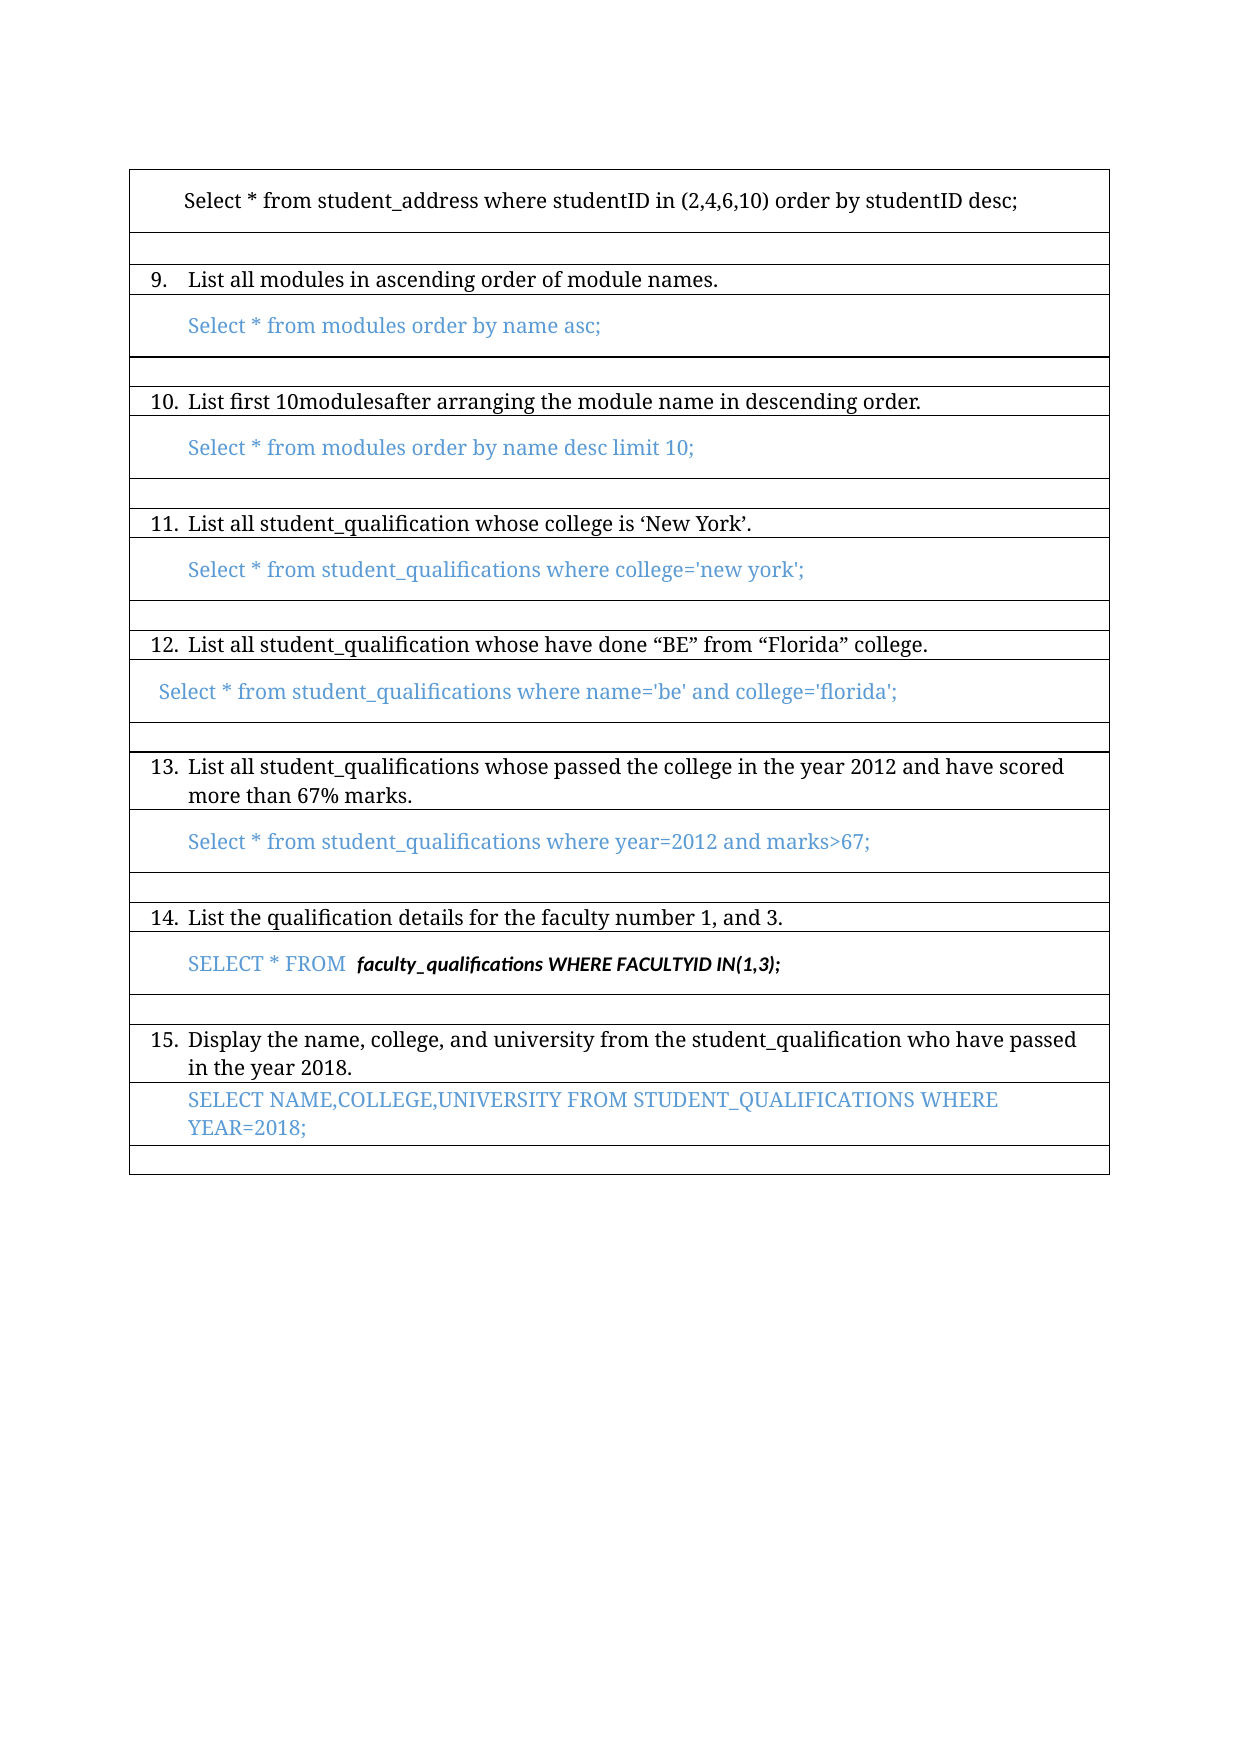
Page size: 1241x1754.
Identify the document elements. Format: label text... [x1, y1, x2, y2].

table_cell [130, 1146, 1109, 1174]
table_cell [130, 233, 1109, 264]
table_cell Select * from student_qualifications where college='new york'; [130, 538, 1109, 600]
table_cell List all student_qualification whose have done “BE” from “Florida” college. [130, 631, 1109, 659]
table_cell Select * from modules order by name asc; [130, 295, 1109, 356]
table_cell List all modules in ascending order of module names. [130, 265, 1109, 293]
table_cell Select * from modules order by name desc limit 10; [130, 416, 1109, 478]
table_cell List first 10modulesafter arranging the module name in descending order. [130, 387, 1109, 415]
table_cell SELECT * FROM faculty_qualifications WHERE FACULTYID IN(1,3); [130, 932, 1109, 994]
table_cell [130, 358, 1109, 386]
table_cell [130, 873, 1109, 902]
table_cell [130, 995, 1109, 1024]
table_cell [130, 601, 1109, 629]
table_cell Select * from student_qualifications where year=2012 and marks>67; [130, 810, 1109, 872]
table_cell Select * from student_address where studentID in (2,4,6,10) order by studentID desc; [130, 170, 1109, 232]
table_cell List all student_qualifications whose passed the college in the year 2012 and have scored more than 67% marks. [130, 753, 1109, 809]
table_cell Display the name, college, and university from the student_qualification who have passed in the year 2018. [130, 1025, 1109, 1082]
table_cell List the qualification details for the faculty number 1, and 3. [130, 903, 1109, 931]
table_cell [130, 479, 1109, 508]
table_cell [130, 723, 1109, 751]
table_cell List all student_qualification whose college is ‘New York’. [130, 509, 1109, 537]
table_cell SELECT NAME,COLLEGE,UNIVERSITY FROM STUDENT_QUALIFICATIONS WHERE YEAR=2018; [130, 1083, 1109, 1144]
table_cell Select * from student_qualifications where name='be' and college='florida'; [130, 660, 1109, 722]
